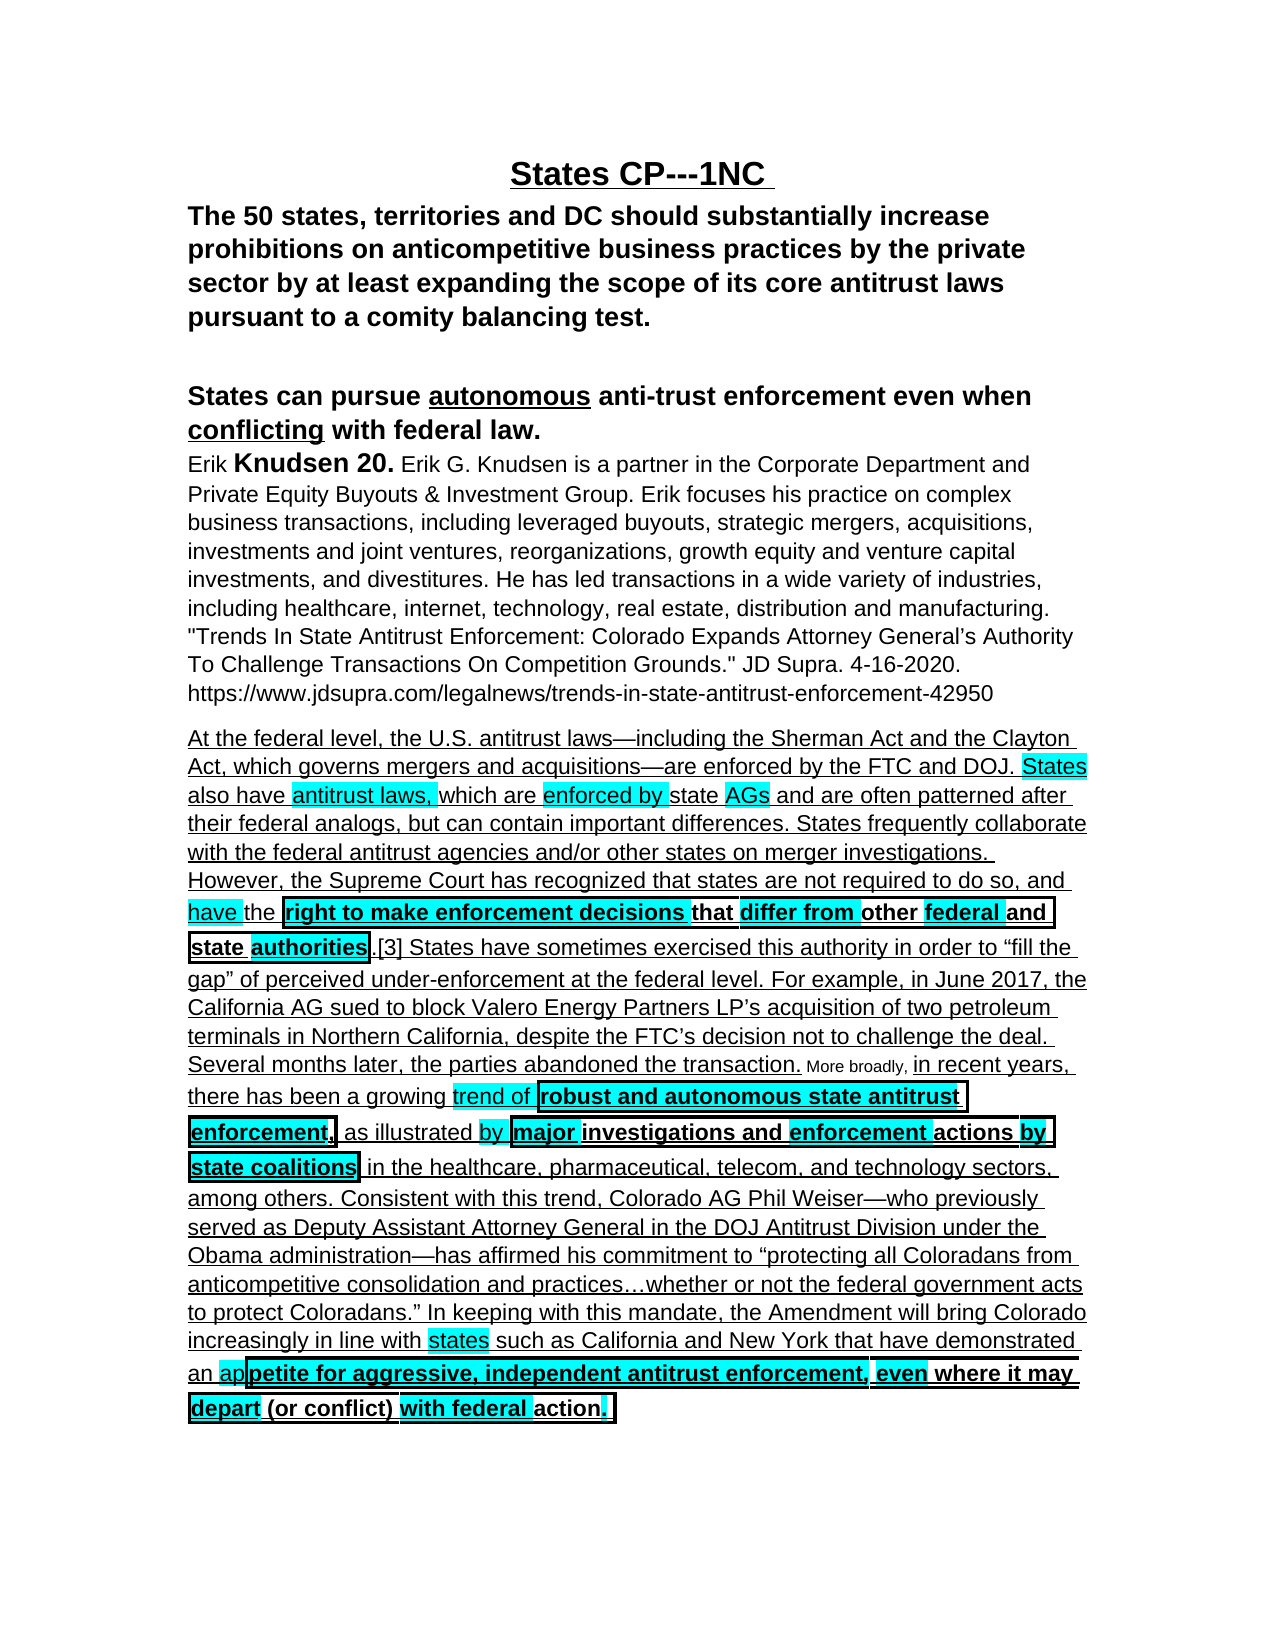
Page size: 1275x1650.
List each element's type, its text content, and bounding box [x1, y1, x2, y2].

text At the federal level, the U.S. antitrust laws—including the Sherman Act and the Clayton Act, which governs mergers and acquisitions—are enforced by the FTC and DOJ. States also have antitrust laws, which are enforced by state AGs and are often patterned after their federal analogs, but can contain important differences. States frequently collaborate with the federal antitrust agencies and/or other states on merger investigations. However, the Supreme Court has recognized that states are not required to do so, and have the right to make enforcement decisions that differ from other federal and state authorities.[3] States have sometimes exercised this authority in order to “fill the gap” of perceived under-enforcement at the federal level. For example, in June 2017, the California AG sued to block Valero Energy Partners LP’s acquisition of two petroleum terminals in Northern California, despite the FTC’s decision not to challenge the deal. Several months later, the parties abandoned the transaction. More broadly, in recent years, there has been a growing trend of robust and autonomous state antitrust enforcement, as illustrated by major investigations and enforcement actions by state coalitions in the healthcare, pharmaceutical, telecom, and technology sectors, among others. Consistent with this trend, Colorado AG Phil Weiser—who previously served as Deputy Assistant Attorney General in the DOJ Antitrust Division under the Obama administration—has affirmed his commitment to “protecting all Coloradans from anticompetitive consolidation and practices…whether or not the federal government acts to protect Coloradans.” In keeping with this mandate, the Amendment will bring Colorado increasingly in line with states such as California and New York that have demonstrated an appetite for aggressive, independent antitrust enforcement, even where it may depart (or conflict) with federal action. [187, 834, 1087, 989]
subtitle The 50 states, territories and DC should substantially increase prohibitions on anticompetitive business practices by the private sector by at least expanding the scope of its core antitrust laws pursuant to a comity balancing test. [187, 200, 1087, 332]
text At the federal level, the U.S. antitrust laws—including the Sherman Act and the Clayton Act, which governs mergers and acquisitions—are enforced by the FTC and DOJ. States also have antitrust laws, which are enforced by state AGs and are often patterned after their federal analogs, but can contain important differences. States frequently collaborate with the federal antitrust agencies and/or other states on merger investigations. However, the Supreme Court has recognized that states are not required to do so, and have the right to make enforcement decisions that differ from other federal and state authorities.[3] States have sometimes exercised this authority in order to “fill the gap” of perceived under-enforcement at the federal level. For example, in June 2017, the California AG sued to block Valero Energy Partners LP’s acquisition of two petroleum terminals in Northern California, despite the FTC’s decision not to challenge the deal. Several months later, the parties abandoned the transaction. More broadly, in recent years, there has been a growing trend of robust and autonomous state antitrust enforcement, as illustrated by major investigations and enforcement actions by state coalitions in the healthcare, pharmaceutical, telecom, and technology sectors, among others. Consistent with this trend, Colorado AG Phil Weiser—who previously served as Deputy Assistant Attorney General in the DOJ Antitrust Division under the Obama administration—has affirmed his commitment to “protecting all Coloradans from anticompetitive consolidation and practices…whether or not the federal government acts to protect Coloradans.” In keeping with this mandate, the Amendment will bring Colorado increasingly in line with states such as California and New York that have demonstrated an appetite for aggressive, independent antitrust enforcement, even where it may depart (or conflict) with federal action. [187, 990, 1087, 1322]
text Erik Knudsen 20. Erik G. Knudsen is a partner in the Corporate Department and Private Equity Buyouts & Investment Group. Erik focuses his practice on complex business transactions, including leveraged buyouts, strategic mergers, acquisitions, investments and joint ventures, reorganizations, growth equity and venture capital investments, and divestitures. He has led transactions in a wide variety of industries, including healthcare, internet, technology, real estate, distribution and manufacturing. "Trends In State Antitrust Enforcement: Colorado Expands Attorney General’s Authority To Challenge Transactions On Competition Grounds." JD Supra. 4-16-2020. https://www.jdsupra.com/legalnews/trends-in-state-antitrust-enforcement-42950 [187, 447, 1087, 706]
subtitle States can pursue autonomous anti-trust enforcement even when conflicting with federal law. [187, 380, 1087, 445]
subtitle States CP---1NC [187, 154, 1087, 193]
